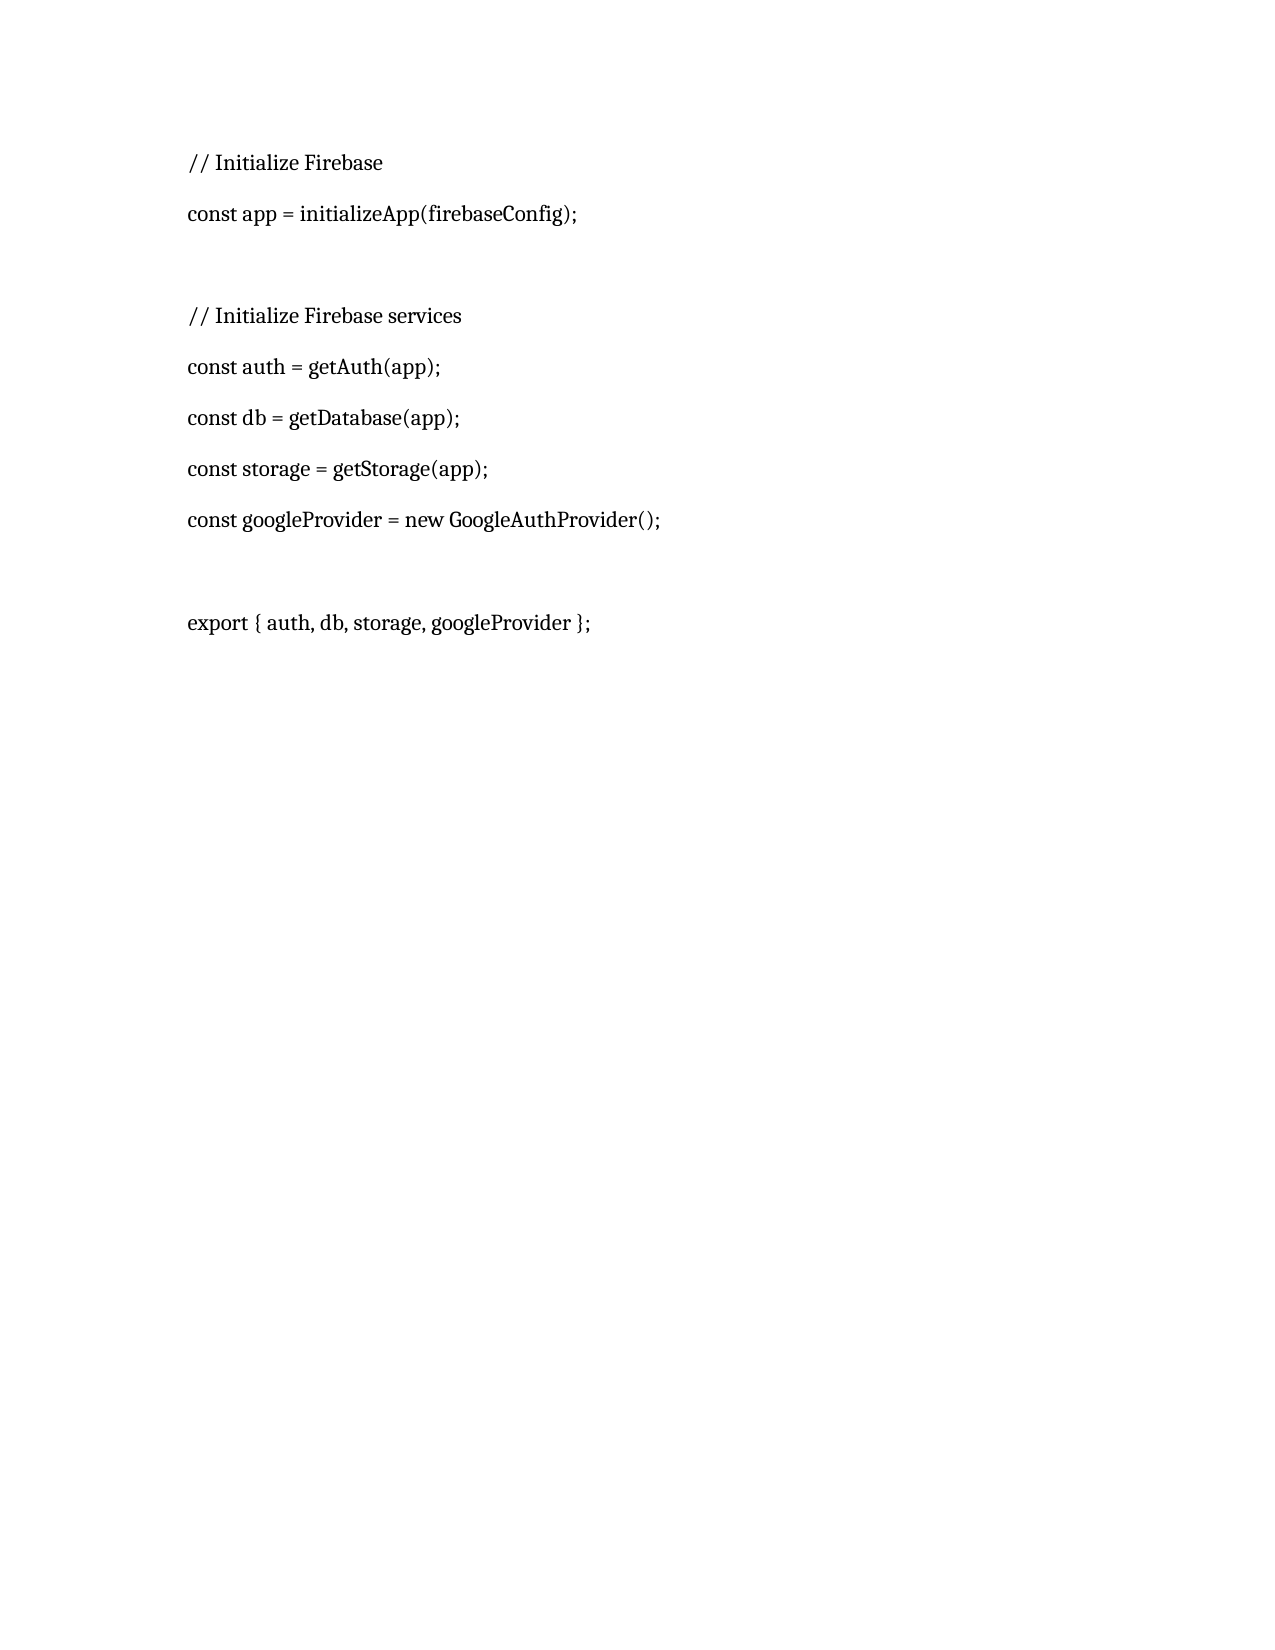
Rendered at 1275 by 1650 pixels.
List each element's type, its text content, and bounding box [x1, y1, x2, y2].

text // Initialize Firebase services [187, 303, 1087, 329]
text const app = initializeApp(firebaseConfig); [187, 201, 1087, 227]
text const storage = getStorage(app); [187, 456, 1087, 483]
text const auth = getAuth(app); [187, 354, 1087, 381]
text // Initialize Firebase [187, 150, 1087, 176]
text const db = getDatabase(app); [187, 405, 1087, 432]
text const googleProvider = new GoogleAuthProvider(); [187, 507, 1087, 534]
text export { auth, db, storage, googleProvider }; [187, 609, 1087, 636]
